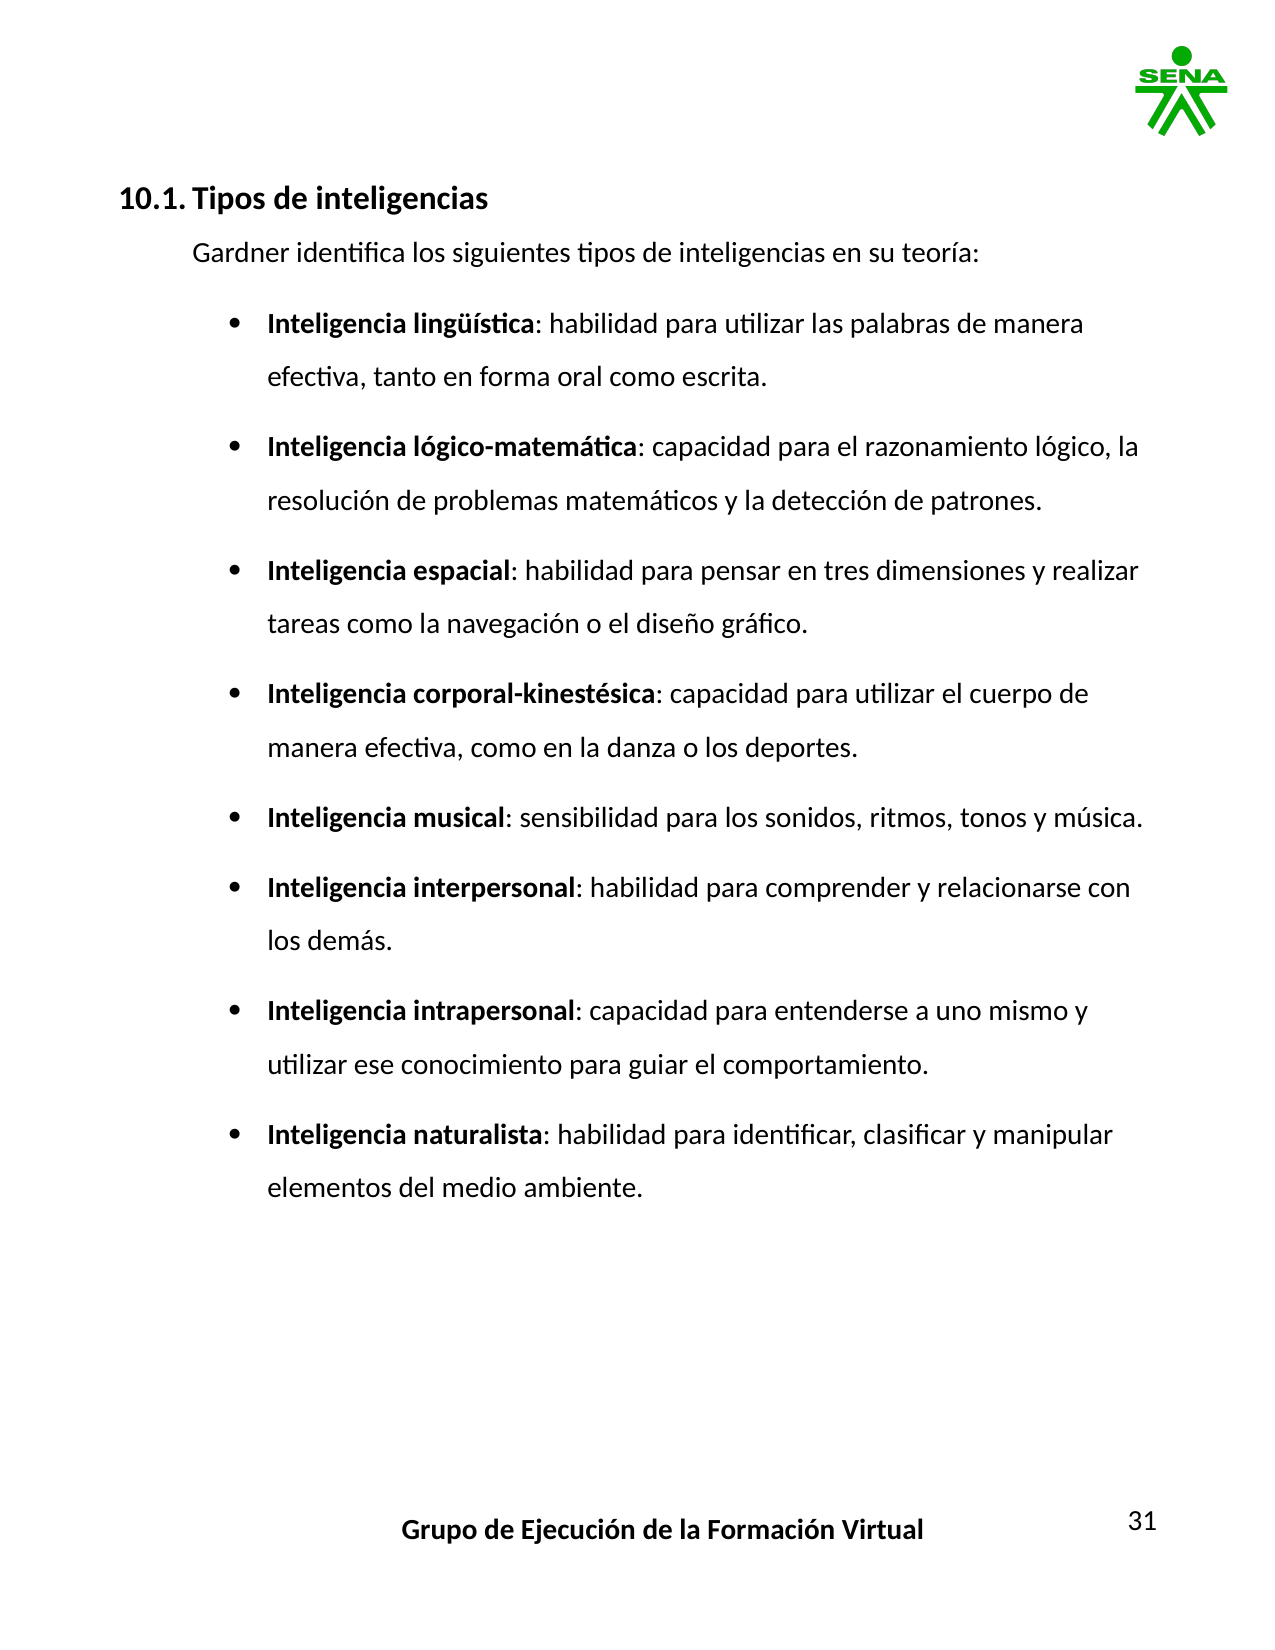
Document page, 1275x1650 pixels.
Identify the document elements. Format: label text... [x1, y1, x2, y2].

list Inteligencia espacial: habilidad para pensar en tres dimensiones y realizar tareas como la navegación o el diseño gráfico. [229, 552, 1157, 641]
list Inteligencia corporal-kinestésica: capacidad para utilizar el cuerpo de manera efectiva, como en la danza o los deportes. [229, 675, 1157, 764]
list Inteligencia musical: sensibilidad para los sonidos, ritmos, tonos y música. [229, 799, 1157, 834]
text Gardner identifica los siguientes tipos de inteligencias en su teoría: [118, 234, 1157, 270]
subtitle Tipos de inteligencias [118, 177, 1157, 218]
list Inteligencia intrapersonal: capacidad para entenderse a uno mismo y utilizar ese conocimiento para guiar el comportamiento. [229, 992, 1157, 1082]
list Inteligencia interpersonal: habilidad para comprender y relacionarse con los demás. [229, 869, 1157, 958]
list Inteligencia lógico-matemática: capacidad para el razonamiento lógico, la resolución de problemas matemáticos y la detección de patrones. [229, 428, 1157, 517]
list Inteligencia lingüística: habilidad para utilizar las palabras de manera efectiva, tanto en forma oral como escrita. [229, 305, 1157, 394]
list Inteligencia naturalista: habilidad para identificar, clasificar y manipular elementos del medio ambiente. [229, 1116, 1157, 1205]
picture [1135, 46, 1228, 136]
